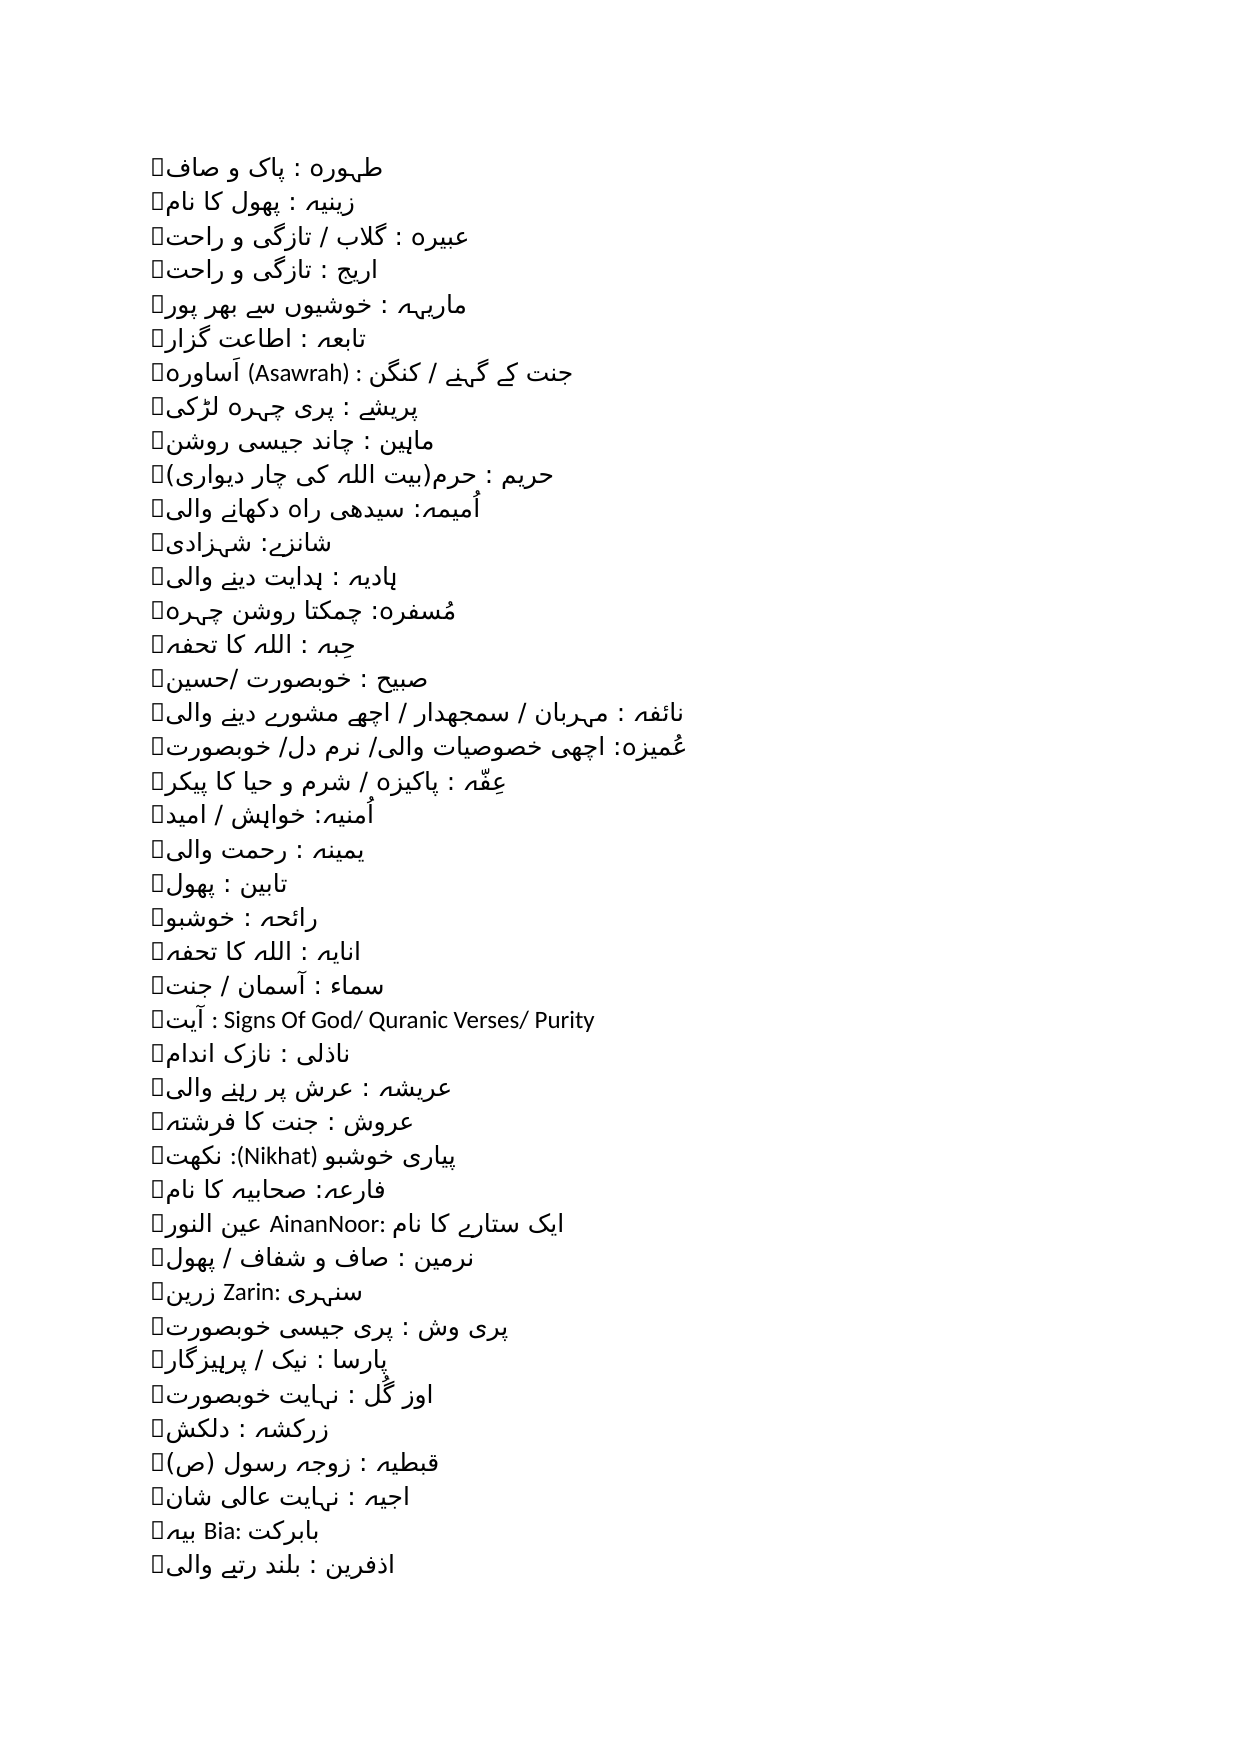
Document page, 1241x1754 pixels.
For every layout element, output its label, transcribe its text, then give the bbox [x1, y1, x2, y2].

text ✨تابعہ : اطاعت گزار [150, 320, 1090, 354]
text ✨بیہ Bia: بابرکت [150, 1512, 1090, 1547]
text ✨حِبہ : اللہ کا تحفہ [150, 627, 1090, 661]
text ✨شانزے: شہزادی [150, 525, 1090, 559]
text ✨زرکشہ : دلکش [150, 1410, 1090, 1444]
text ✨صبیح : خوبصورت /حسین [150, 661, 1090, 695]
text ✨اریج : تازگی و راحت [150, 252, 1090, 286]
text ✨پارسا : نیک / پرہیزگار [150, 1342, 1090, 1376]
text ✨اَساورہ (Asawrah) : جنت کے گہنے / کنگن [150, 354, 1090, 388]
text ✨عبیرہ : گلاب / تازگی و راحت [150, 218, 1090, 252]
text ✨انایہ : اللہ کا تحفہ [150, 933, 1090, 967]
text ✨ماریہہ : خوشیوں سے بھر پور [150, 286, 1090, 320]
text ✨آیت : Signs Of God/ Quranic Verses/ Purity [150, 1002, 1090, 1036]
text ✨طہورہ : پاک و صاف [150, 150, 1090, 184]
text ✨عِفّہ : پاکیزہ / شرم و حیا کا پیکر [150, 763, 1090, 797]
text ✨ہادیہ : ہدایت دینے والی [150, 559, 1090, 593]
text ✨یمینہ : رحمت والی [150, 831, 1090, 865]
text ✨نکھت :(Nikhat) پیاری خوشبو [150, 1138, 1090, 1172]
text ✨نائفہ : مہربان / سمجھدار / اچھے مشورے دینے والی [150, 695, 1090, 729]
text ✨اُمیمہ: سیدھی راہ دکھانے والی [150, 491, 1090, 525]
text ✨عروش : جنت کا فرشتہ [150, 1104, 1090, 1138]
text ✨فارعہ: صحابیہ کا نام [150, 1172, 1090, 1206]
text ✨اجیہ : نہایت عالی شان [150, 1478, 1090, 1512]
text ✨نرمین : صاف و شفاف / پھول [150, 1240, 1090, 1274]
text ✨پریشے : پری چہرہ لڑکی [150, 388, 1090, 422]
text ✨اذفرین : بلند رتبے والی [150, 1547, 1090, 1581]
text ✨اوز گُل : نہایت خوبصورت [150, 1376, 1090, 1410]
text ✨تابین : پھول [150, 865, 1090, 899]
text ✨سماء : آسمان / جنت [150, 967, 1090, 1002]
text ✨حریم : حرم(بیت اللہ کی چار دیواری) [150, 457, 1090, 491]
text ✨مُسفرہ: چمکتا روشن چہرہ [150, 593, 1090, 627]
text ✨ناذلی : نازک اندام [150, 1036, 1090, 1070]
text ✨پری وش : پری جیسی خوبصورت [150, 1308, 1090, 1342]
text ✨زرین Zarin: سنہری [150, 1274, 1090, 1308]
text ✨رائحہ : خوشبو [150, 899, 1090, 933]
text ✨عین النور AinanNoor: ایک ستارے کا نام [150, 1206, 1090, 1240]
text ✨قبطیہ : زوجہ رسول (ص) [150, 1444, 1090, 1478]
text ✨زینیہ : پھول کا نام [150, 184, 1090, 218]
text ✨اُمنیہ: خواہش / امید [150, 797, 1090, 831]
text ✨عُمیزہ: اچھی خصوصیات والی/ نرم دل/ خوبصورت [150, 729, 1090, 763]
text ✨ماہین : چاند جیسی روشن [150, 422, 1090, 457]
text ✨عریشہ : عرش پر رہنے والی [150, 1070, 1090, 1104]
